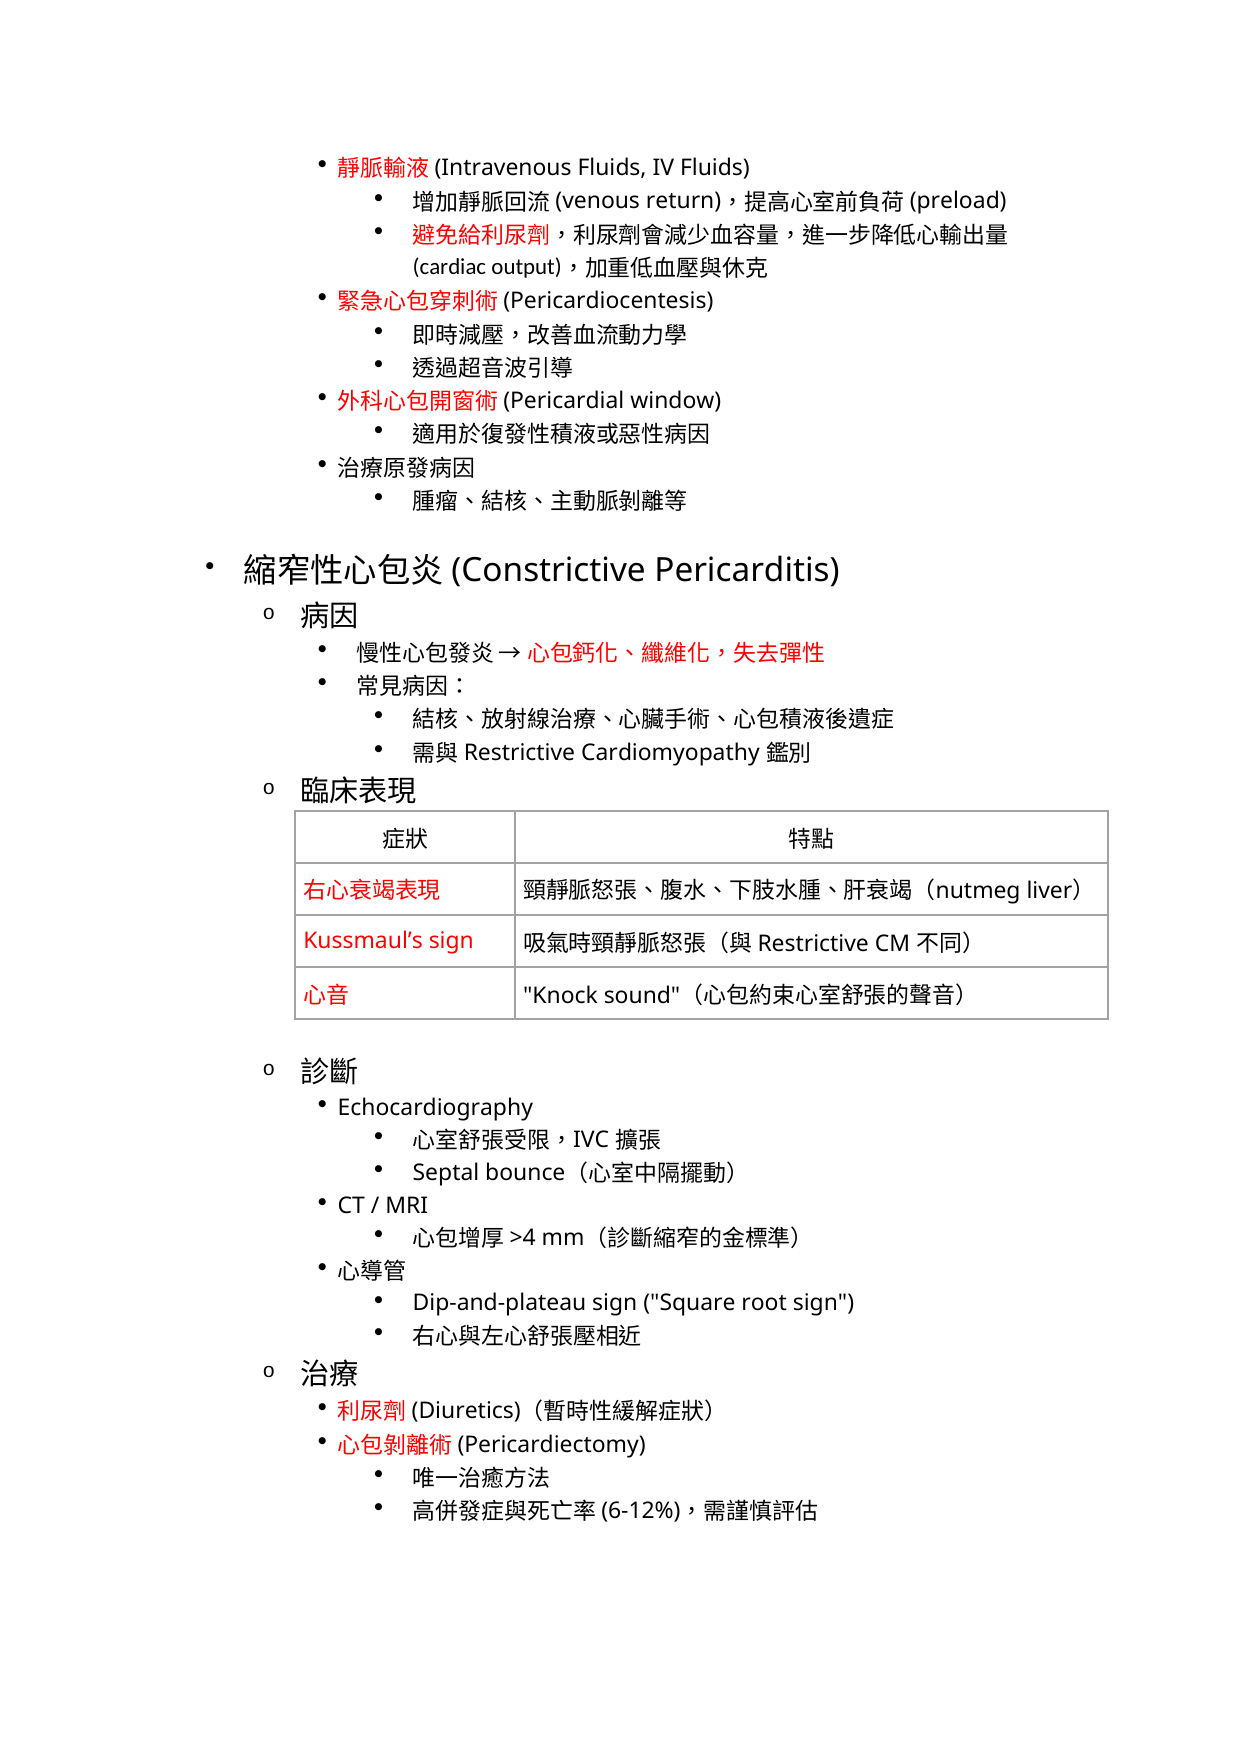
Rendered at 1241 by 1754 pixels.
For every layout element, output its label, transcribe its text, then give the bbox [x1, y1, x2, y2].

list CT / MRI [319, 1188, 1053, 1220]
list 診斷 [262, 1048, 1053, 1091]
list 慢性心包發炎 → 心包鈣化、纖維化，失去彈性 [319, 635, 1053, 668]
list Echocardiography [319, 1091, 1053, 1122]
list 唯一治癒方法 [375, 1460, 1053, 1493]
list 病因 [262, 592, 1053, 635]
list 適用於復發性積液或惡性病因 [375, 416, 1053, 449]
list 心室舒張受限，IVC 擴張 [375, 1122, 1053, 1155]
list 避免給利尿劑，利尿劑會減少血容量，進一步降低心輸出量 (cardiac output)，加重低血壓與休克 [375, 217, 1053, 283]
list 高併發症與死亡率 (6-12%)，需謹慎評估 [375, 1493, 1053, 1526]
list 心包增厚 >4 mm（診斷縮窄的金標準） [375, 1220, 1053, 1253]
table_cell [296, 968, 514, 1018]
list 常見病因： [319, 668, 1053, 701]
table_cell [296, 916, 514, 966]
list 透過超音波引導 [375, 350, 1053, 383]
list 臨床表現 [262, 768, 1053, 810]
list 治療 [262, 1351, 1053, 1393]
list 心包剝離術 (Pericardiectomy) [319, 1426, 1053, 1460]
list 外科心包開窗術 (Pericardial window) [319, 383, 1053, 416]
list 靜脈輸液 (Intravenous Fluids, IV Fluids) [319, 150, 1053, 183]
list 治療原發病因 [319, 449, 1053, 483]
list 心導管 [319, 1253, 1053, 1286]
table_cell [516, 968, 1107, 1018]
list 需與 Restrictive Cardiomyopathy 鑑別 [375, 734, 1053, 768]
list 右心與左心舒張壓相近 [375, 1318, 1053, 1351]
list 利尿劑 (Diuretics)（暫時性緩解症狀） [319, 1393, 1053, 1426]
list 縮窄性心包炎 (Constrictive Pericarditis) [206, 544, 1053, 592]
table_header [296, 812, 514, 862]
list Dip-and-plateau sign ("Square root sign") [375, 1286, 1053, 1318]
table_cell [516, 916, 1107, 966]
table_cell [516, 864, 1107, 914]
list 腫瘤、結核、主動脈剝離等 [375, 483, 1053, 516]
list 增加靜脈回流 (venous return)，提高心室前負荷 (preload) [375, 183, 1053, 217]
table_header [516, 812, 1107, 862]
list 結核、放射線治療、心臟手術、心包積液後遺症 [375, 701, 1053, 734]
list 緊急心包穿刺術 (Pericardiocentesis) [319, 283, 1053, 316]
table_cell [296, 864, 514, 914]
list Septal bounce（心室中隔擺動） [375, 1155, 1053, 1188]
list 即時減壓，改善血流動力學 [375, 316, 1053, 350]
